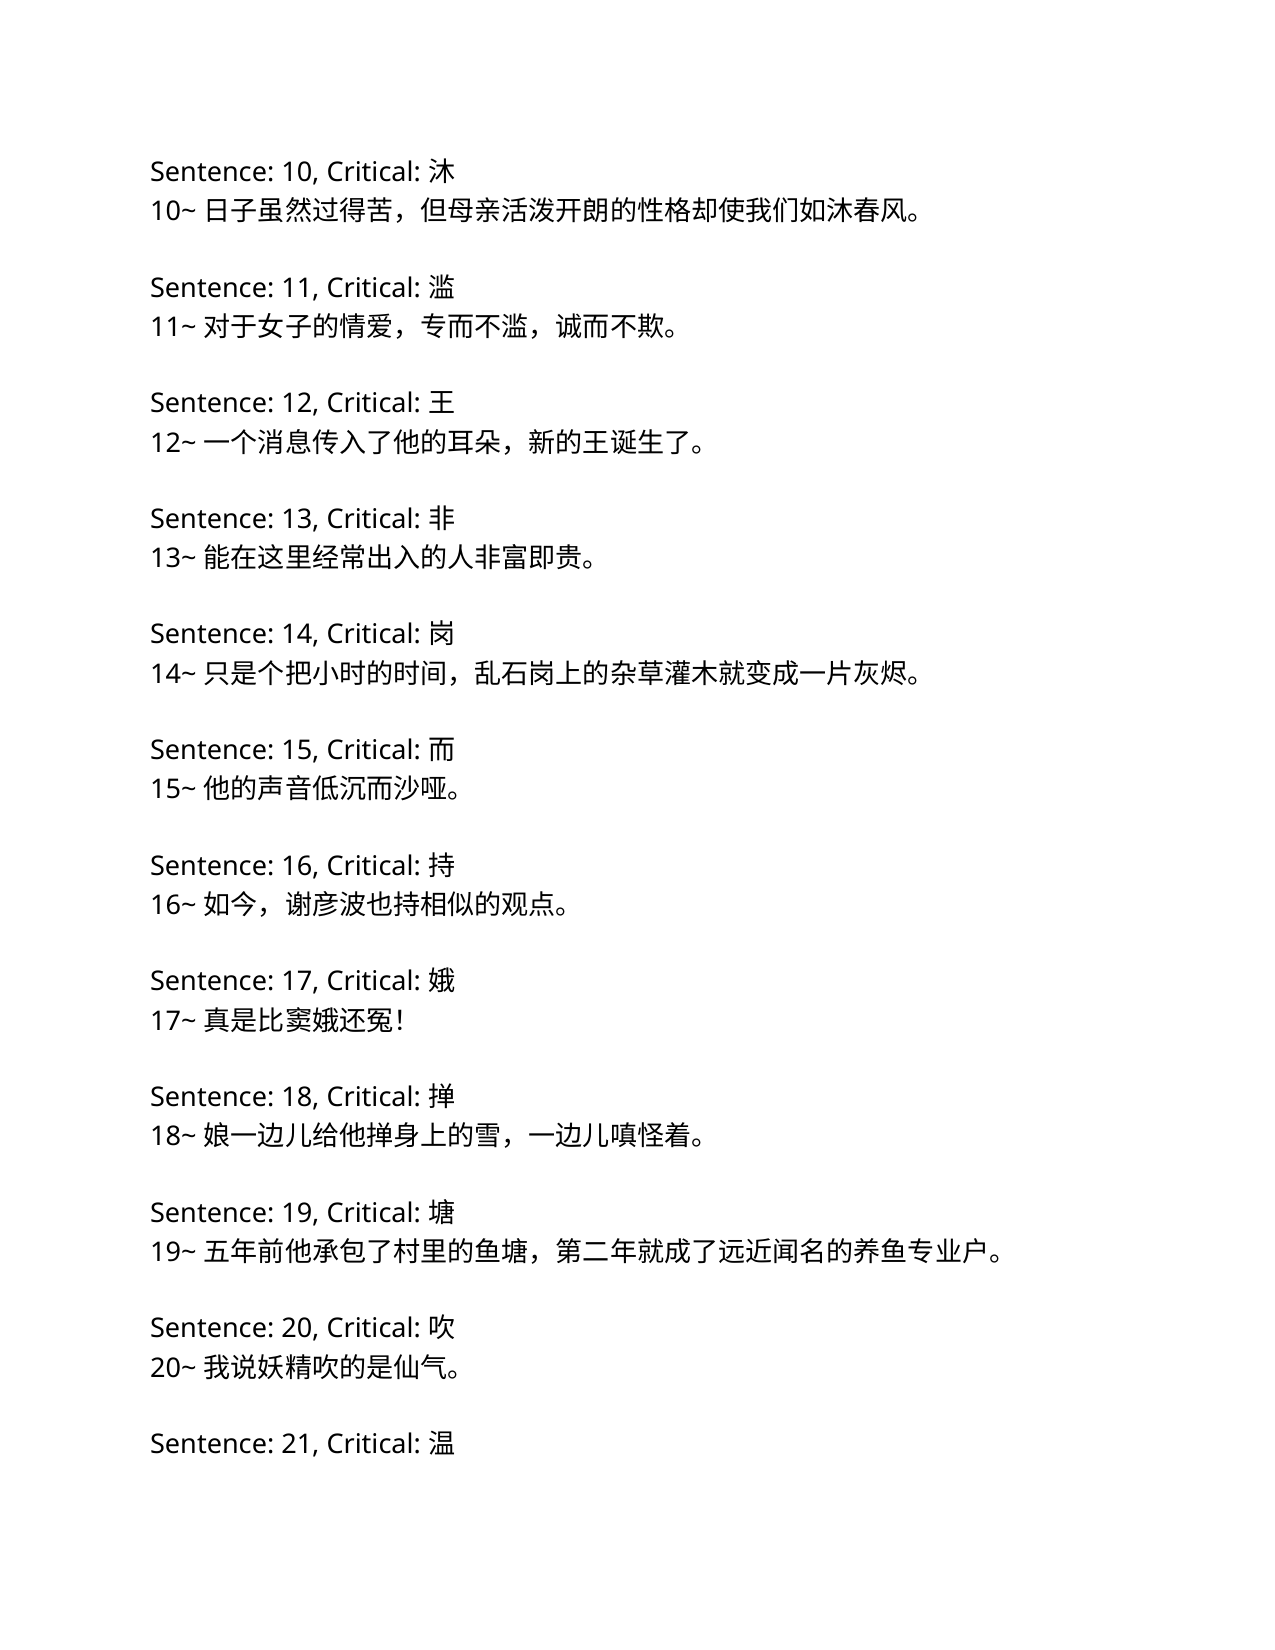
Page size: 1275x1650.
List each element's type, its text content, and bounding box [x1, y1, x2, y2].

text 12~ 一个消息传入了他的耳朵，新的王诞生了。 [150, 421, 1125, 460]
text 10~ 日子虽然过得苦，但母亲活泼开朗的性格却使我们如沐春风。 [150, 189, 1125, 229]
text Sentence: 21, Critical: 温 [150, 1422, 1125, 1461]
text 13~ 能在这里经常出入的人非富即贵。 [150, 536, 1125, 576]
text 17~ 真是比窦娥还冤！ [150, 999, 1125, 1038]
text Sentence: 17, Critical: 娥 [150, 959, 1125, 999]
text Sentence: 10, Critical: 沐 [150, 150, 1125, 189]
text Sentence: 12, Critical: 王 [150, 381, 1125, 421]
text 15~ 他的声音低沉而沙哑。 [150, 767, 1125, 807]
text Sentence: 19, Critical: 塘 [150, 1191, 1125, 1230]
text Sentence: 16, Critical: 持 [150, 844, 1125, 883]
text 18~ 娘一边儿给他掸身上的雪，一边儿嗔怪着。 [150, 1114, 1125, 1154]
text 16~ 如今，谢彦波也持相似的观点。 [150, 883, 1125, 922]
text Sentence: 15, Critical: 而 [150, 728, 1125, 767]
text 19~ 五年前他承包了村里的鱼塘，第二年就成了远近闻名的养鱼专业户。 [150, 1230, 1125, 1269]
text Sentence: 14, Critical: 岗 [150, 612, 1125, 652]
text Sentence: 13, Critical: 非 [150, 497, 1125, 536]
text 14~ 只是个把小时的时间，乱石岗上的杂草灌木就变成一片灰烬。 [150, 652, 1125, 691]
text Sentence: 18, Critical: 掸 [150, 1075, 1125, 1114]
text 11~ 对于女子的情爱，专而不滥，诚而不欺。 [150, 305, 1125, 344]
text Sentence: 20, Critical: 吹 [150, 1306, 1125, 1346]
text 20~ 我说妖精吹的是仙气。 [150, 1346, 1125, 1385]
text Sentence: 11, Critical: 滥 [150, 266, 1125, 305]
